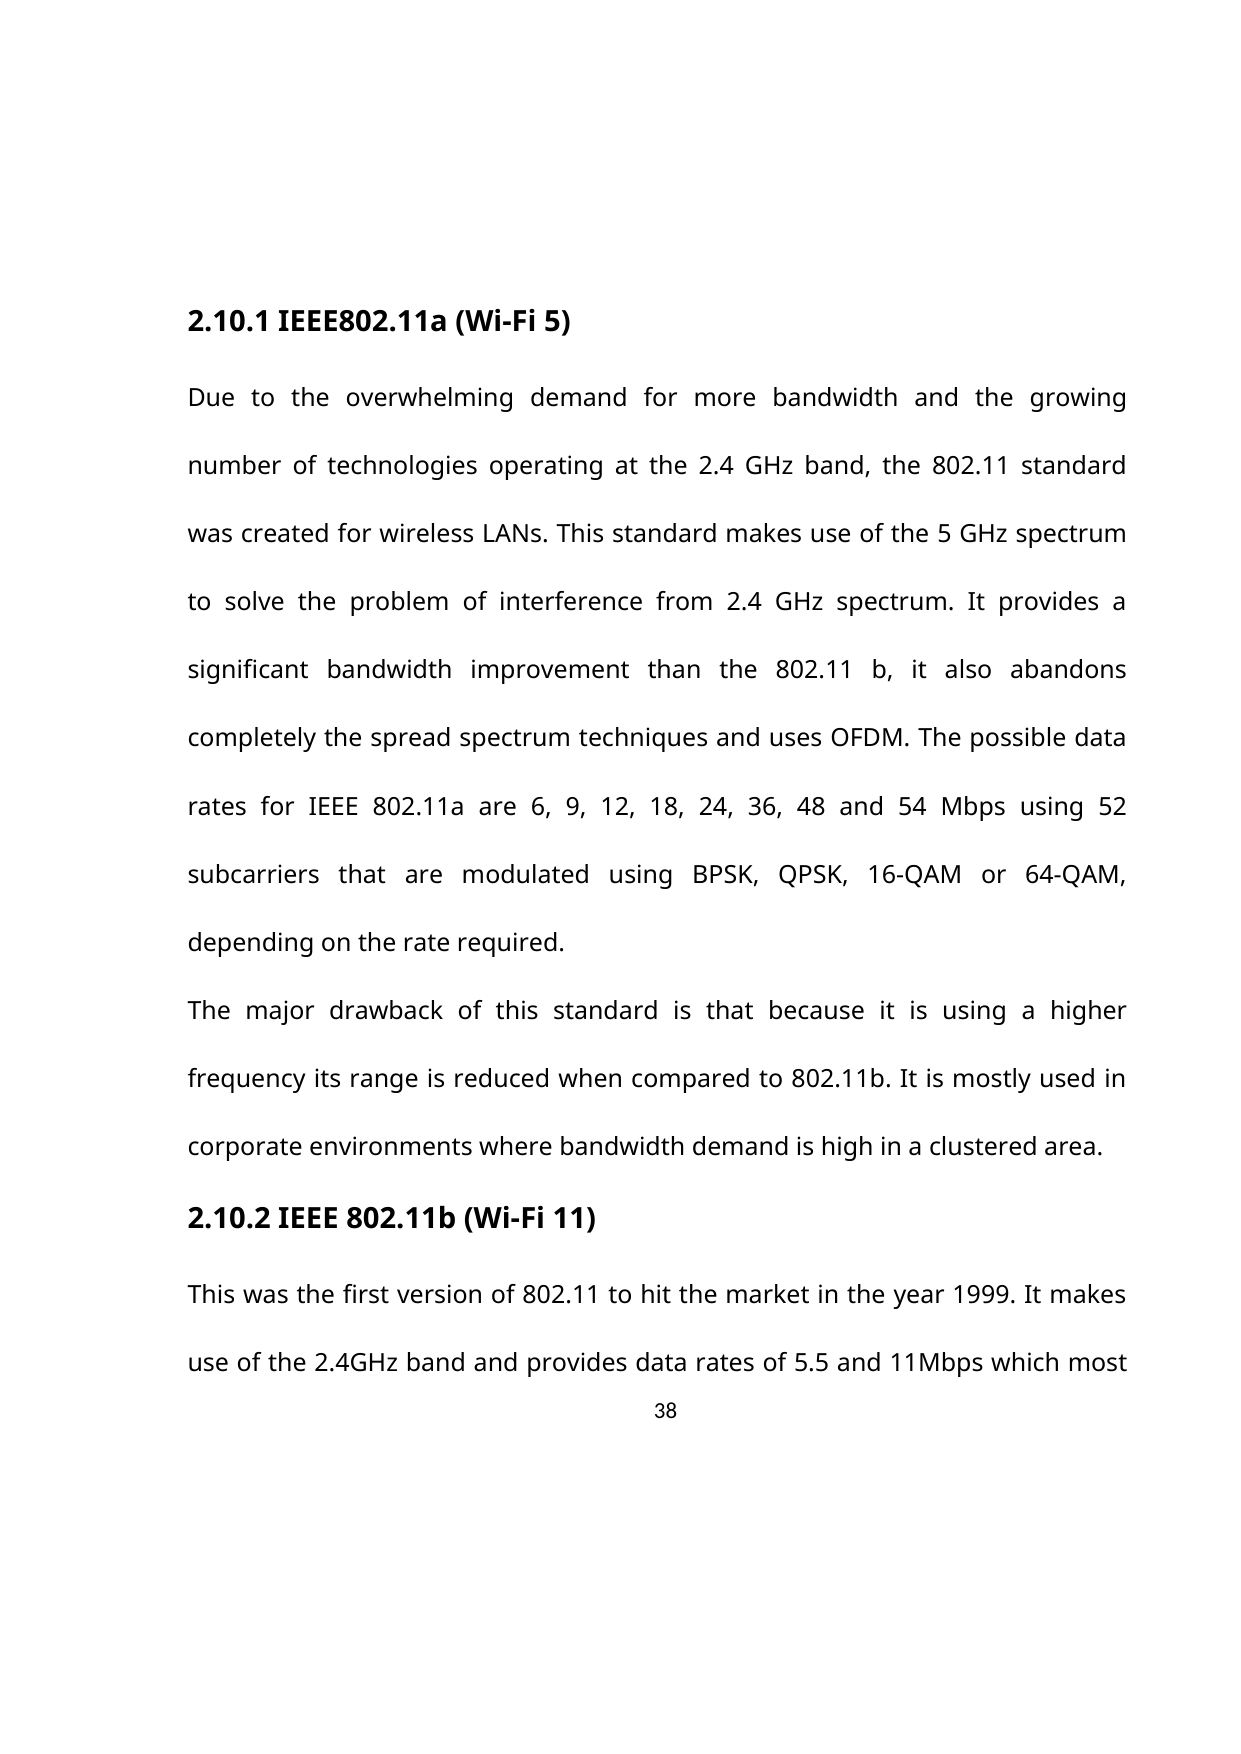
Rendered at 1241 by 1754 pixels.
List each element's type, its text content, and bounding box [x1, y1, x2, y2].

text 2.10.2 IEEE 802.11b (Wi-Fi 11) [187, 1197, 1128, 1237]
text 2.10.1 IEEE802.11a (Wi-Fi 5) [187, 300, 1128, 340]
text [187, 1276, 1128, 1378]
text Due to the overwhelming demand for more bandwidth and the growing number of technologies operating at the 2.4 GHz band, the 802.11 standard was created for wireless LANs. This standard makes use of the 5 GHz spectrum to solve the problem of interference from 2.4 GHz spectrum. It provides a significant bandwidth improvement than the 802.11 b, it also abandons completely the spread spectrum techniques and uses OFDM. The possible data rates for IEEE 802.11a are 6, 9, 12, 18, 24, 36, 48 and 54 Mbps using 52 subcarriers that are modulated using BPSK, QPSK, 16-QAM or 64-QAM, depending on the rate required. [187, 379, 1128, 958]
text The major drawback of this standard is that because it is using a higher frequency its range is reduced when compared to 802.11b. It is mostly used in corporate environments where bandwidth demand is high in a clustered area. [187, 992, 1128, 1163]
